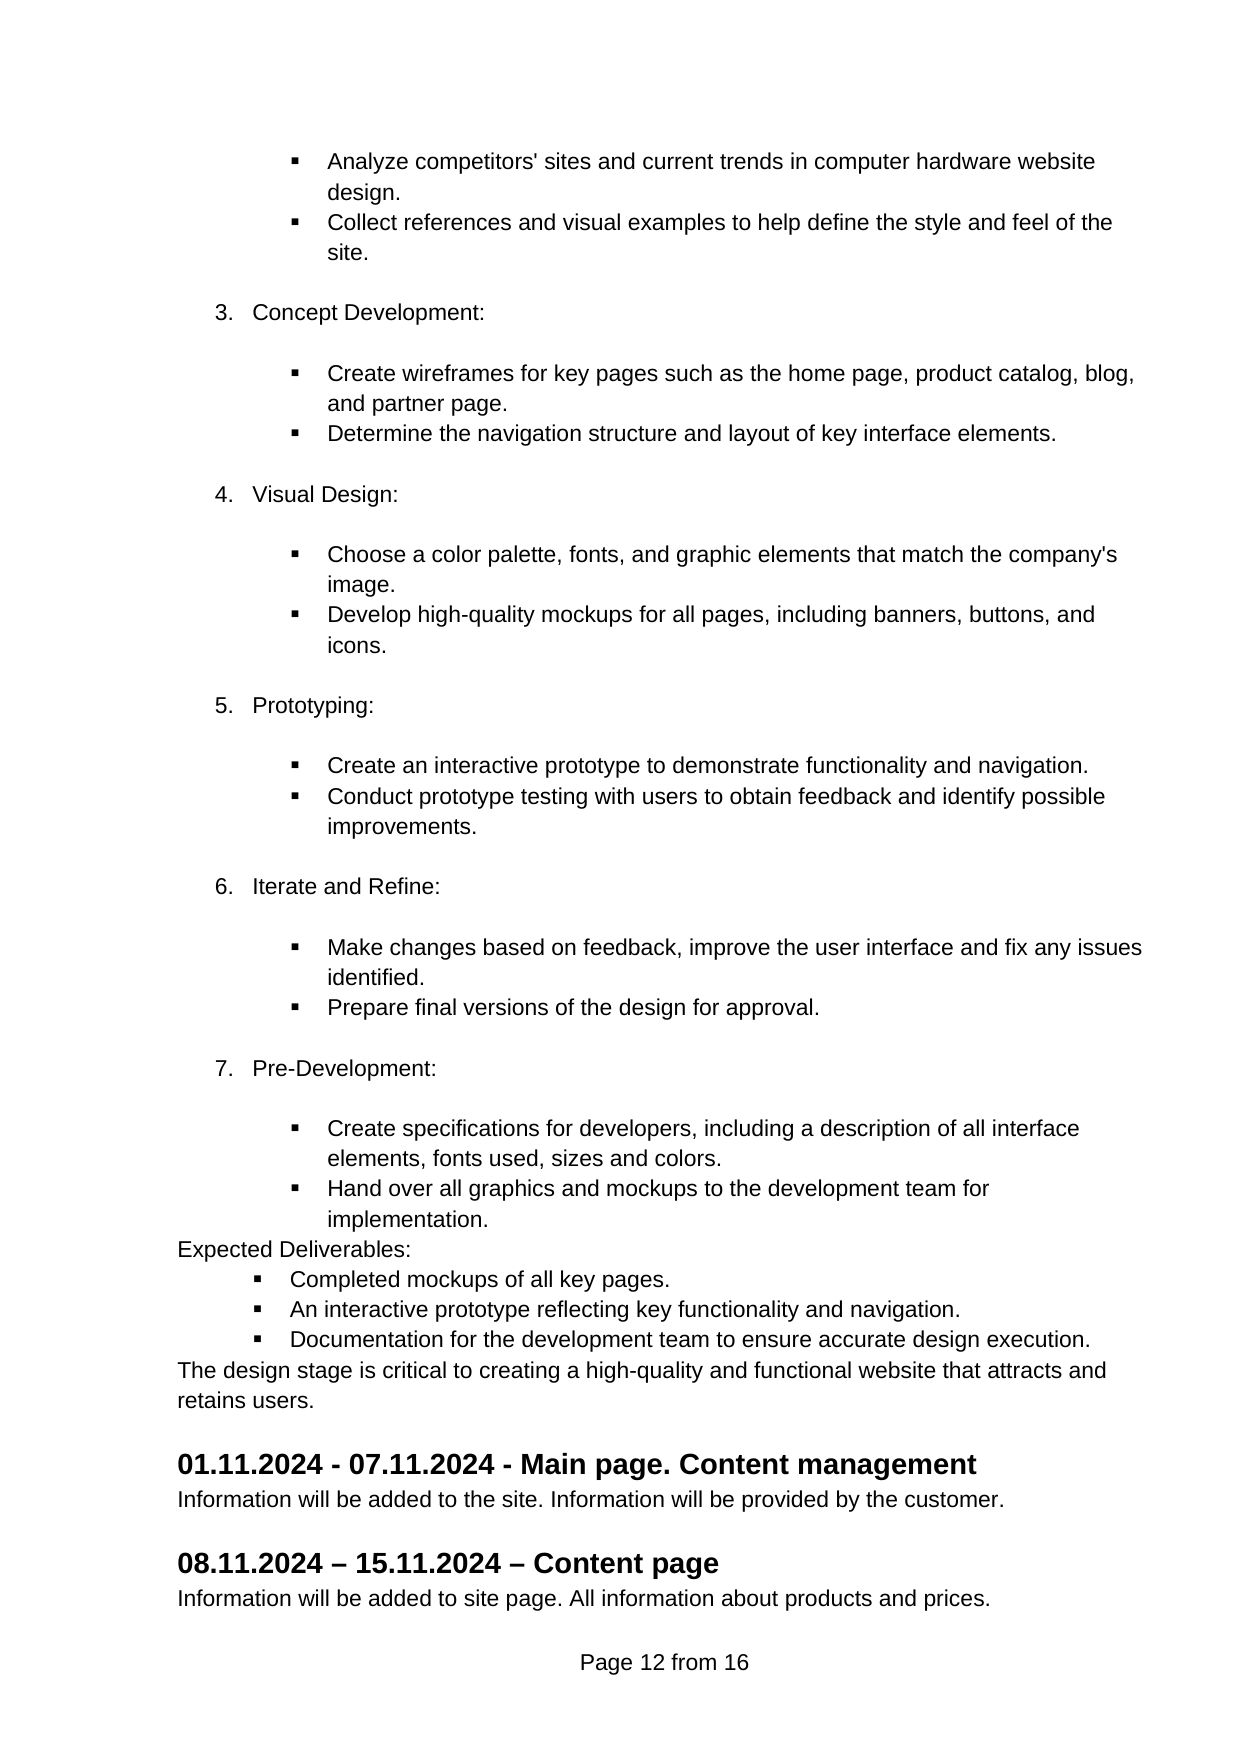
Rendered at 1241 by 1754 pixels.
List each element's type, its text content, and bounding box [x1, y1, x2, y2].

list Determine the navigation structure and layout of key interface elements. [289, 420, 1152, 446]
list Visual Design: [214, 481, 1152, 507]
list Pre-Development: [214, 1054, 1152, 1081]
list Concept Development: [214, 299, 1152, 326]
text Information will be added to site page. All information about products and prices. [177, 1585, 1152, 1611]
list Prototyping: [214, 692, 1152, 718]
list Make changes based on feedback, improve the user interface and fix any issues identified. [289, 934, 1152, 990]
list Hand over all graphics and mockups to the development team for implementation. [289, 1175, 1152, 1232]
text The design stage is critical to creating a high-quality and functional website that attracts and retains users. [177, 1357, 1152, 1413]
list Completed mockups of all key pages. [252, 1266, 1152, 1292]
list Analyze competitors' sites and current trends in computer hardware website design. [289, 148, 1152, 205]
list Iterate and Refine: [214, 873, 1152, 899]
list Create wireframes for key pages such as the home page, product catalog, blog, and partner page. [289, 360, 1152, 416]
list Create an interactive prototype to demonstrate functionality and navigation. [289, 752, 1152, 779]
list Prepare final versions of the design for approval. [289, 994, 1152, 1020]
text 01.11.2024 - 07.11.2024 - Main page. Content management [177, 1447, 1152, 1481]
list Create specifications for developers, including a description of all interface elements, fonts used, sizes and colors. [289, 1115, 1152, 1171]
list Conduct prototype testing with users to obtain feedback and identify possible improvements. [289, 783, 1152, 839]
text 08.11.2024 – 15.11.2024 – Content page [177, 1546, 1152, 1580]
text Information will be added to the site. Information will be provided by the customer. [177, 1486, 1152, 1512]
list Collect references and visual examples to help define the style and feel of the site. [289, 209, 1152, 265]
list An interactive prototype reflecting key functionality and navigation. [252, 1296, 1152, 1322]
list Develop high-quality mockups for all pages, including banners, buttons, and icons. [289, 601, 1152, 658]
list Choose a color palette, fonts, and graphic elements that match the company's image. [289, 541, 1152, 597]
text Expected Deliverables: [177, 1236, 1152, 1262]
list Documentation for the development team to ensure accurate design execution. [252, 1326, 1152, 1353]
